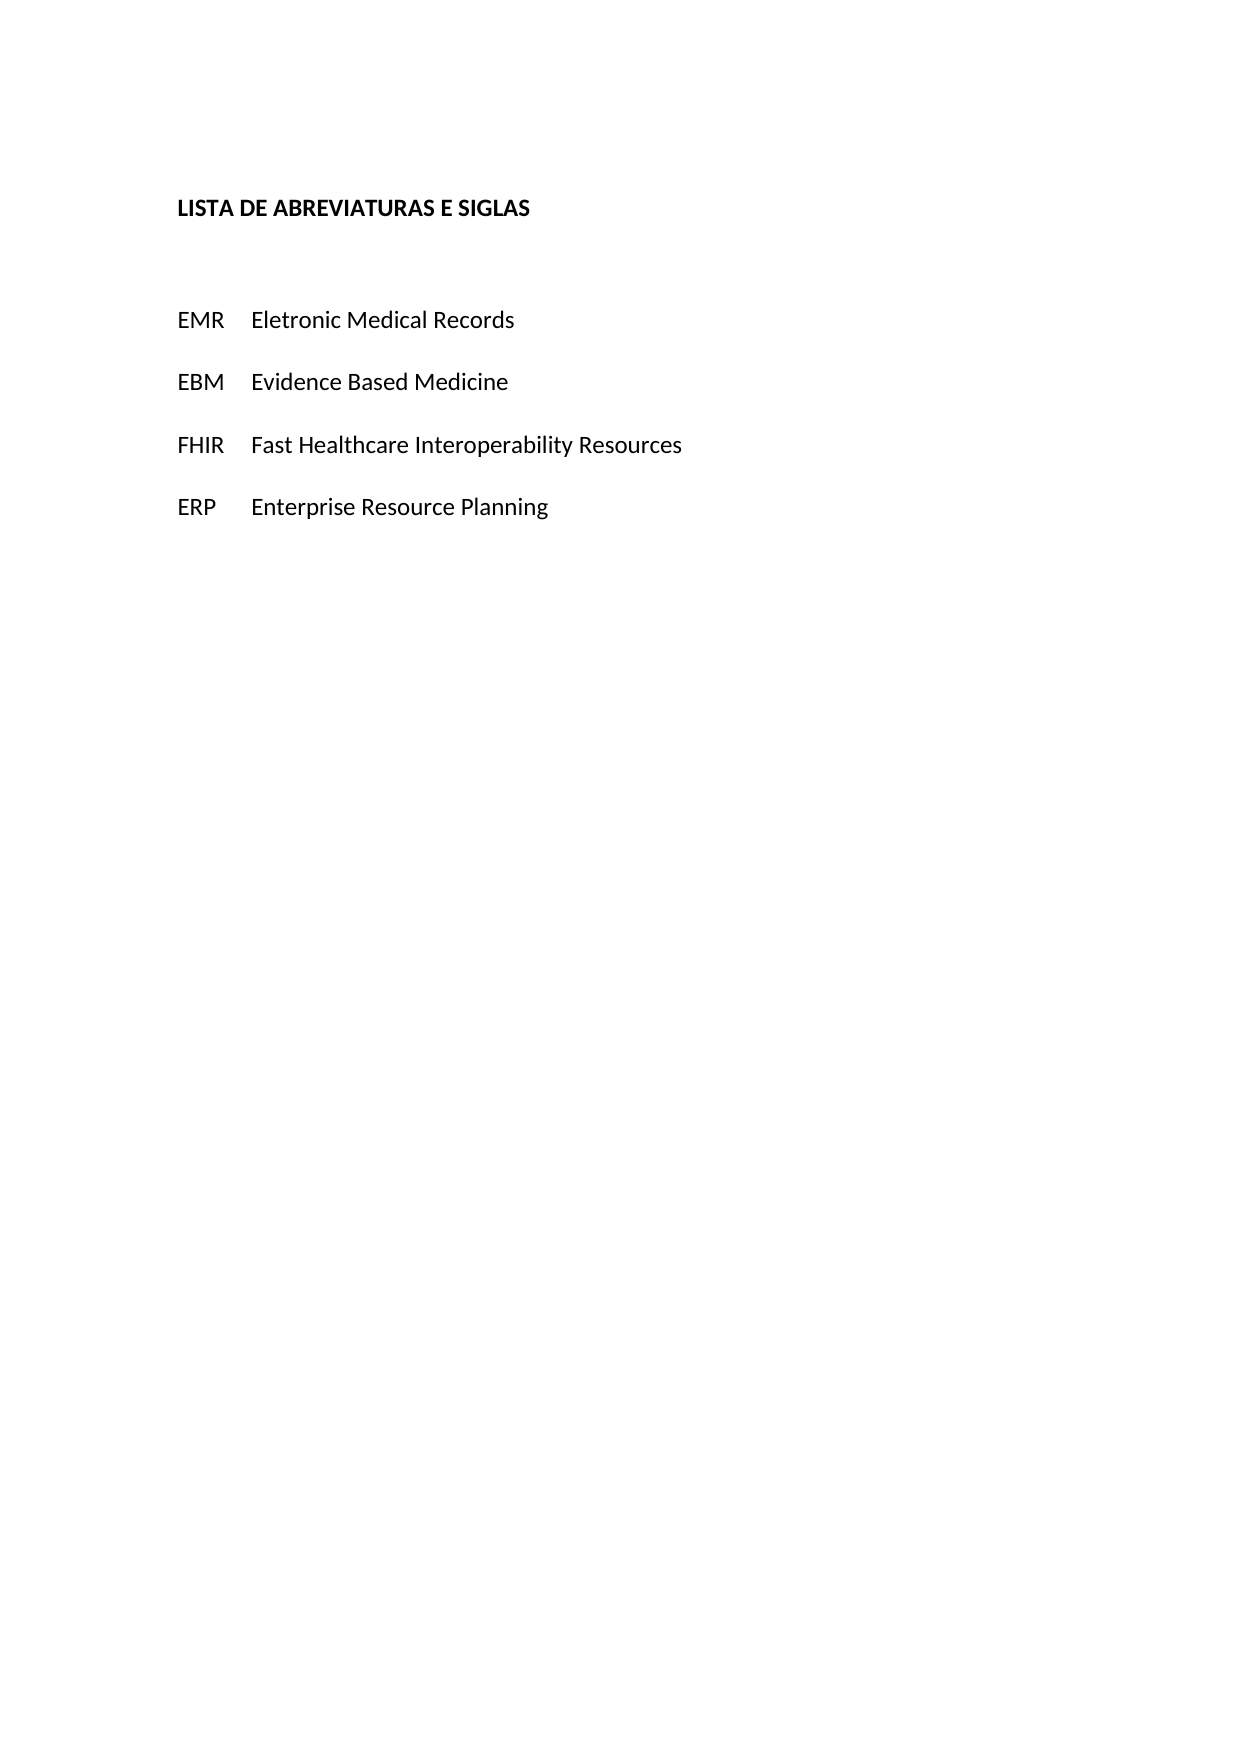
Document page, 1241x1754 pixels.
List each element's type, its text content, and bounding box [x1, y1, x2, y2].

subtitle LISTA DE ABREVIATURAS E SIGLAS [177, 192, 1122, 222]
text FHIR Fast Healthcare Interoperability Resources [177, 429, 1122, 459]
text EMR Eletronic Medical Records [177, 304, 1122, 334]
text ERP Enterprise Resource Planning [177, 491, 1122, 522]
text EBM Evidence Based Medicine [177, 366, 1122, 397]
